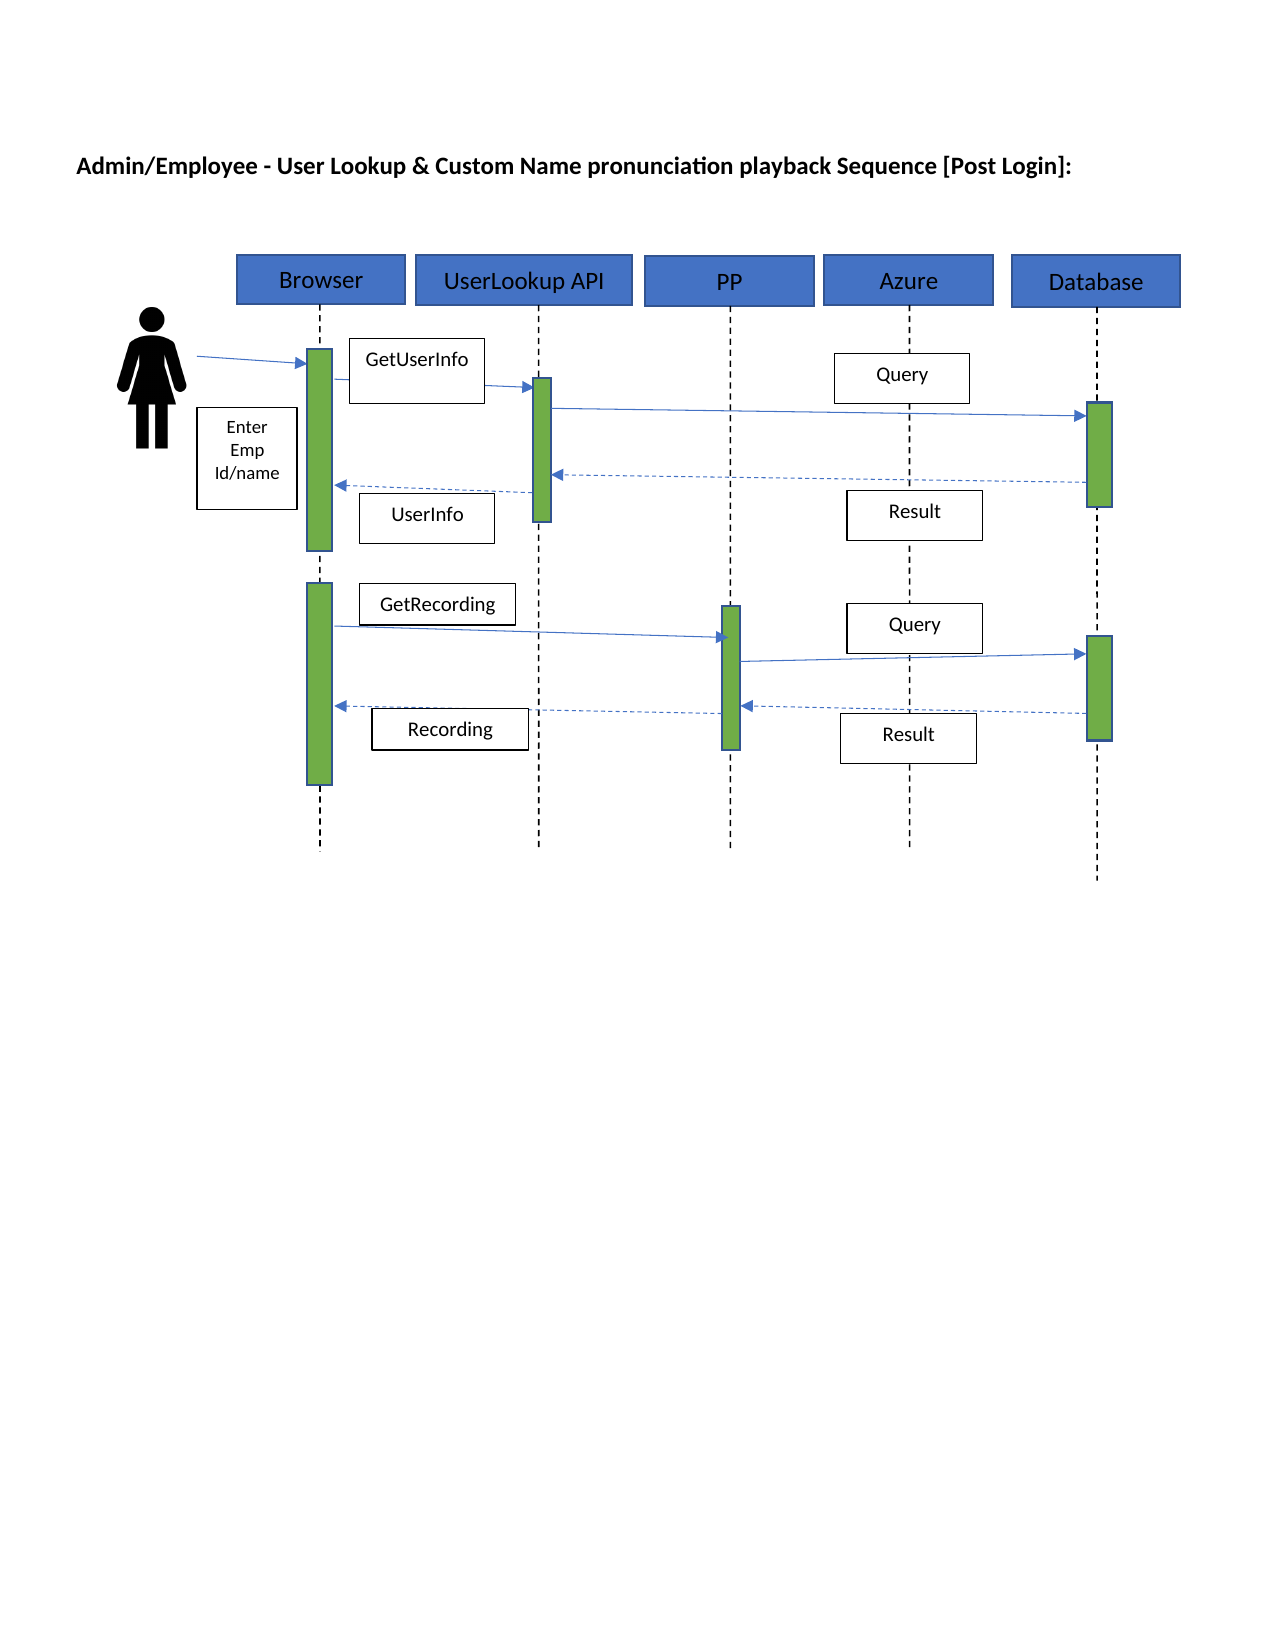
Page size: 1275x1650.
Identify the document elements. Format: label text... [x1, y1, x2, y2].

text Admin/Employee - User Lookup & Custom Name pronunciation playback Sequence [Post Login]: [76, 150, 1125, 181]
picture [76, 302, 227, 453]
